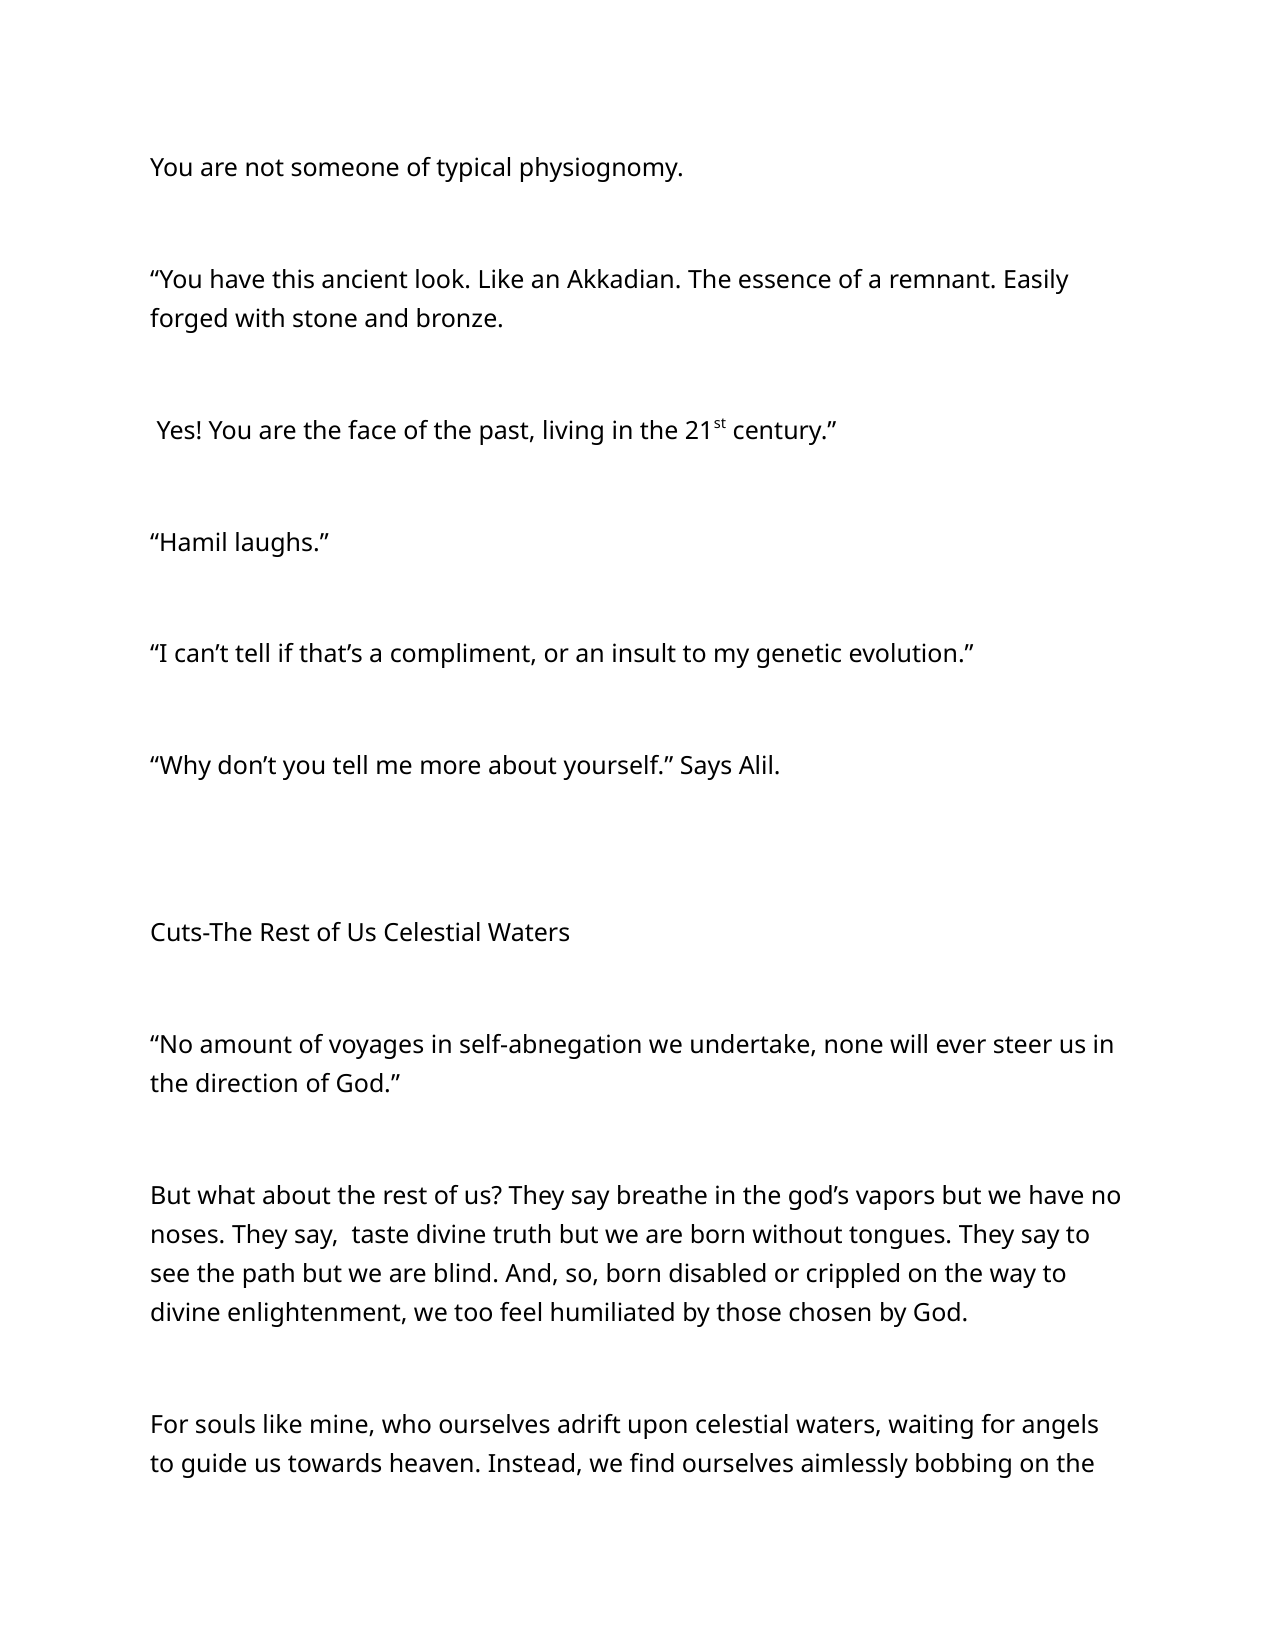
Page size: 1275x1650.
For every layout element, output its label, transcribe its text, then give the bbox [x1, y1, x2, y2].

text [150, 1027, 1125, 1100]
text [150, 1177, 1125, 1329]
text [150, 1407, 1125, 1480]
text You are not someone of typical physiognomy. [150, 150, 1125, 184]
text “You have this ancient look. Like an Akkadian. The essence of a remnant. Easily forged with stone and bronze. [150, 262, 1125, 335]
text “Why don’t you tell me more about yourself.” Says Alil. [150, 747, 1125, 782]
text Yes! You are the face of the past, living in the 21st century.” [150, 412, 1125, 447]
text “I can’t tell if that’s a compliment, or an insult to my genetic evolution.” [150, 636, 1125, 670]
text Cuts-The Rest of Us Celestial Waters [150, 915, 1125, 949]
text “Hamil laughs.” [150, 524, 1125, 558]
